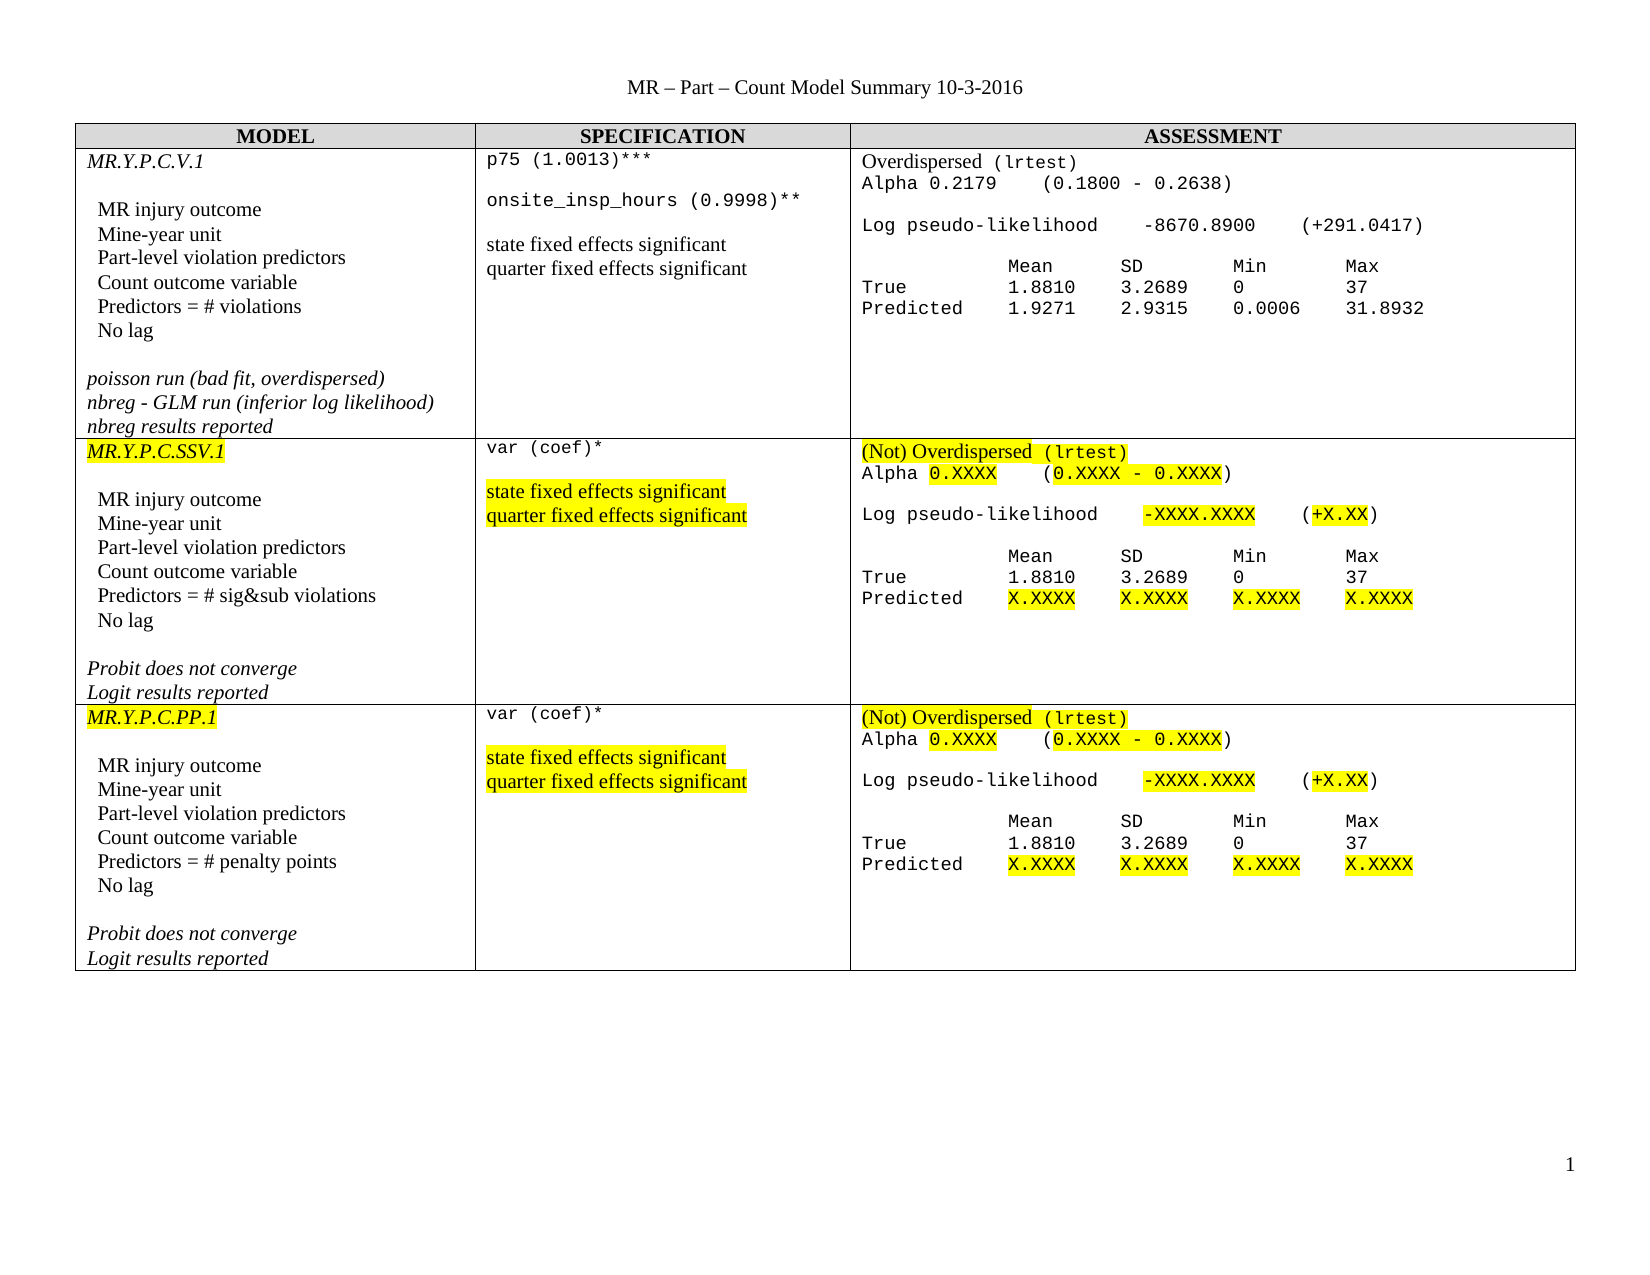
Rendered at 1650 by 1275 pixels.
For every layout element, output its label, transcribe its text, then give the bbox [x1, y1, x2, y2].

table_cell p75 (1.0013)*** onsite_insp_hours (0.9998)** state fixed effects significant quarter fixed effects significant [476, 149, 850, 438]
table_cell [476, 705, 850, 969]
table_header ASSESSMENT [851, 124, 1575, 148]
table_cell var (coef)* state fixed effects significant quarter fixed effects significant [476, 439, 850, 704]
table_cell MR.Y.P.C.SSV.1 MR injury outcome Mine-year unit Part-level violation predictors Count outcome variable Predictors = # sig&sub violations No lag Probit does not converge Logit results reported [76, 439, 475, 704]
table_cell MR.Y.P.C.PP.1 MR injury outcome Mine-year unit Part-level violation predictors Count outcome variable Predictors = # penalty points No lag Probit does not converge Logit results reported [76, 705, 475, 969]
table_header MODEL [76, 124, 475, 148]
table_cell MR.Y.P.C.V.1 MR injury outcome Mine-year unit Part-level violation predictors Count outcome variable Predictors = # violations No lag poisson run (bad fit, overdispersed) nbreg - GLM run (inferior log likelihood) nbreg results reported [76, 149, 475, 438]
table_header SPECIFICATION [476, 124, 850, 148]
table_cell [851, 705, 1575, 969]
table_cell Overdispersed (lrtest) Alpha 0.2179 (0.1800 - 0.2638) Log pseudo-likelihood -8670.8900 (+291.0417) Mean SD Min Max True 1.8810 3.2689 0 37 Predicted 1.9271 2.9315 0.0006 31.8932 [851, 149, 1575, 438]
